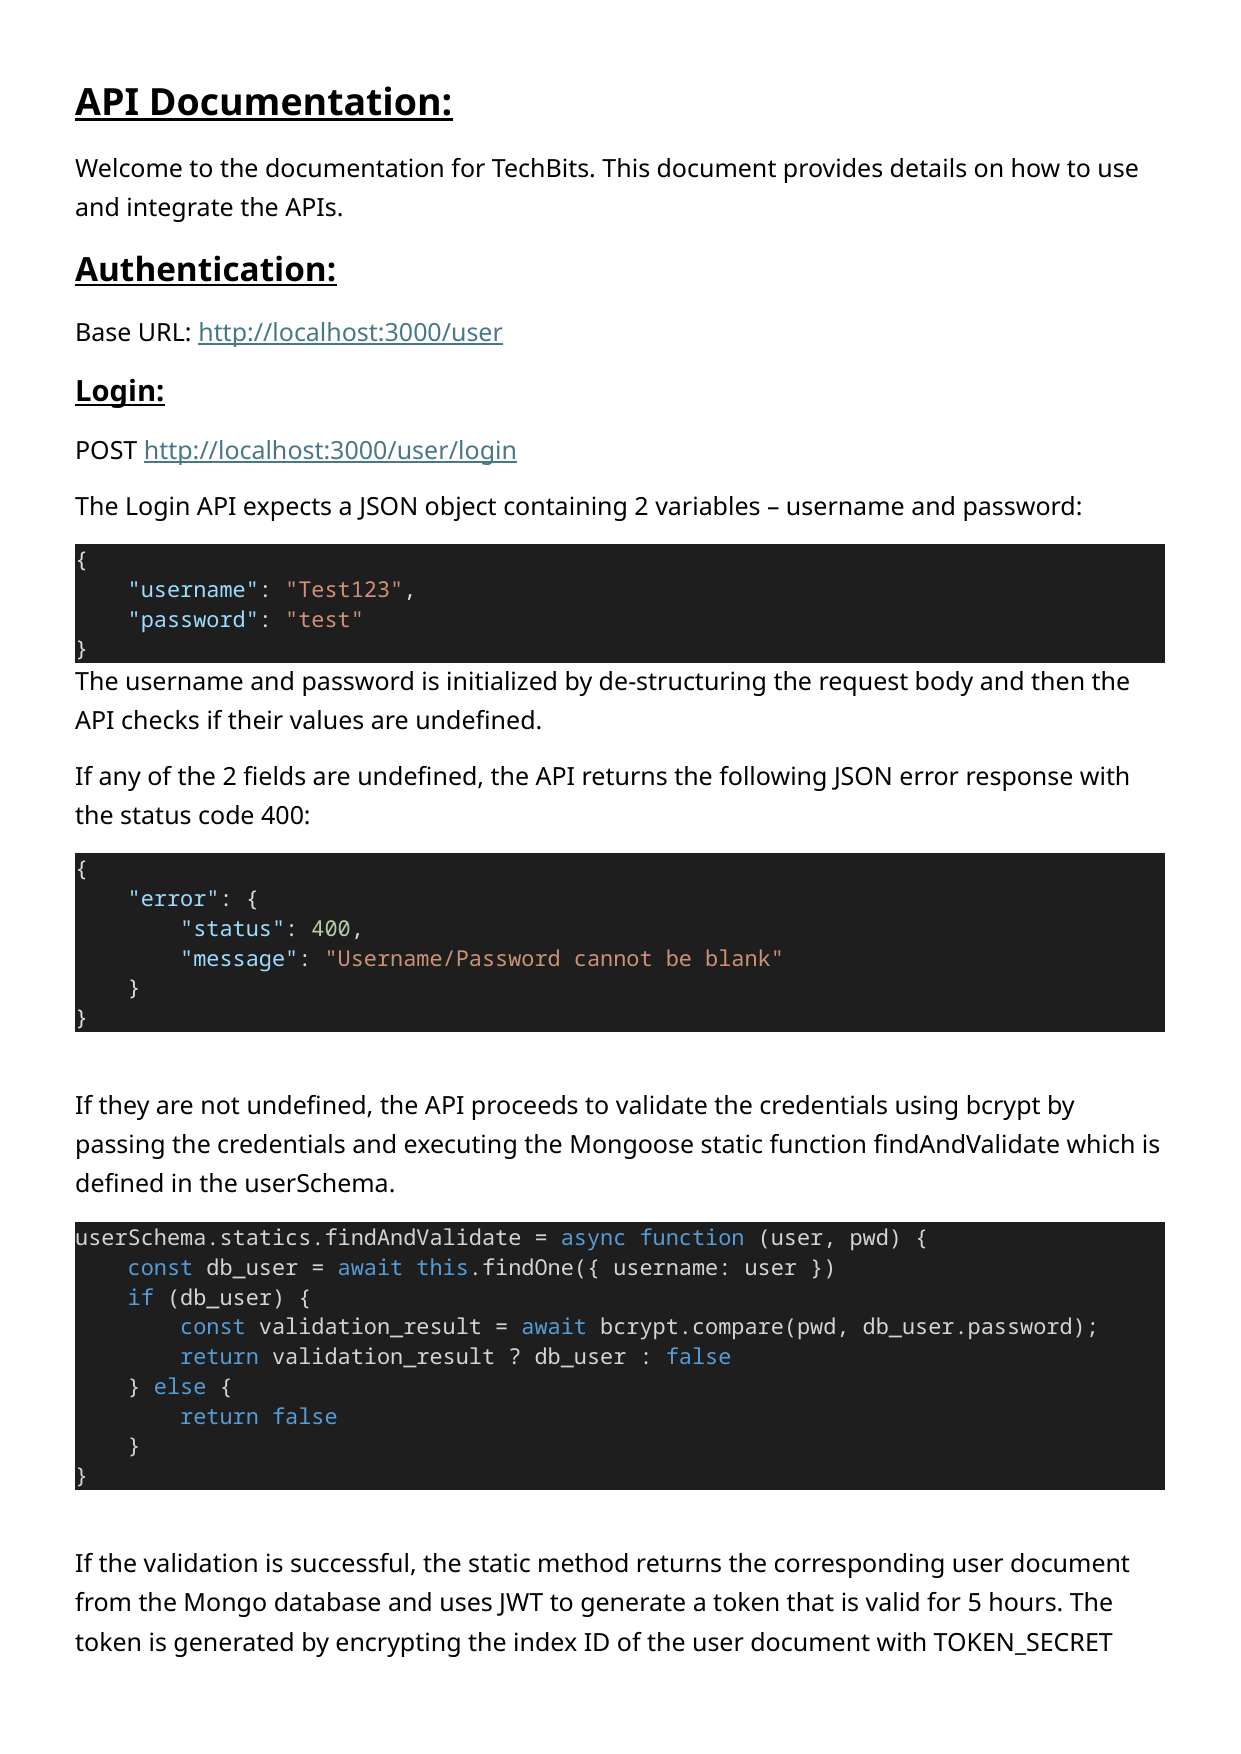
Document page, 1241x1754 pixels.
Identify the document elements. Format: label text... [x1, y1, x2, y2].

text Login: [75, 370, 1165, 410]
text } [75, 633, 1165, 663]
text Base URL: http://localhost:3000/user [75, 314, 1165, 348]
text "message": "Username/Password cannot be blank" [75, 942, 1165, 972]
text const validation_result = await bcrypt.compare(pwd, db_user.password); [75, 1311, 1165, 1341]
text } [75, 1002, 1165, 1032]
text } [75, 972, 1165, 1002]
text } [75, 1430, 1165, 1460]
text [75, 1546, 1165, 1658]
text The Login API expects a JSON object containing 2 variables – username and password: [75, 488, 1165, 522]
text POST http://localhost:3000/user/login [75, 432, 1165, 466]
text If any of the 2 fields are undefined, the API returns the following JSON error response with the status code 400: [75, 758, 1165, 831]
text Welcome to the documentation for TechBits. This document provides details on how to use and integrate the APIs. [75, 150, 1165, 223]
text userSchema.statics.findAndValidate = async function (user, pwd) { [75, 1222, 1165, 1252]
text { [75, 544, 1165, 574]
text return false [75, 1401, 1165, 1430]
text if (db_user) { [75, 1281, 1165, 1311]
text "username": "Test123", [75, 574, 1165, 603]
text } [75, 1460, 1165, 1490]
text Authentication: [75, 245, 1165, 291]
text "status": 400, [75, 913, 1165, 942]
text const db_user = await this.findOne({ username: user }) [75, 1252, 1165, 1281]
text { [75, 853, 1165, 883]
text } else { [75, 1371, 1165, 1401]
text API Documentation: [75, 75, 1165, 126]
text "password": "test" [75, 603, 1165, 633]
text The username and password is initialized by de-structuring the request body and then the API checks if their values are undefined. [75, 663, 1165, 736]
text return validation_result ? db_user : false [75, 1341, 1165, 1371]
text "error": { [75, 883, 1165, 913]
text If they are not undefined, the API proceeds to validate the credentials using bcrypt by passing the credentials and executing the Mongoose static function findAndValidate which is defined in the userSchema. [75, 1088, 1165, 1200]
